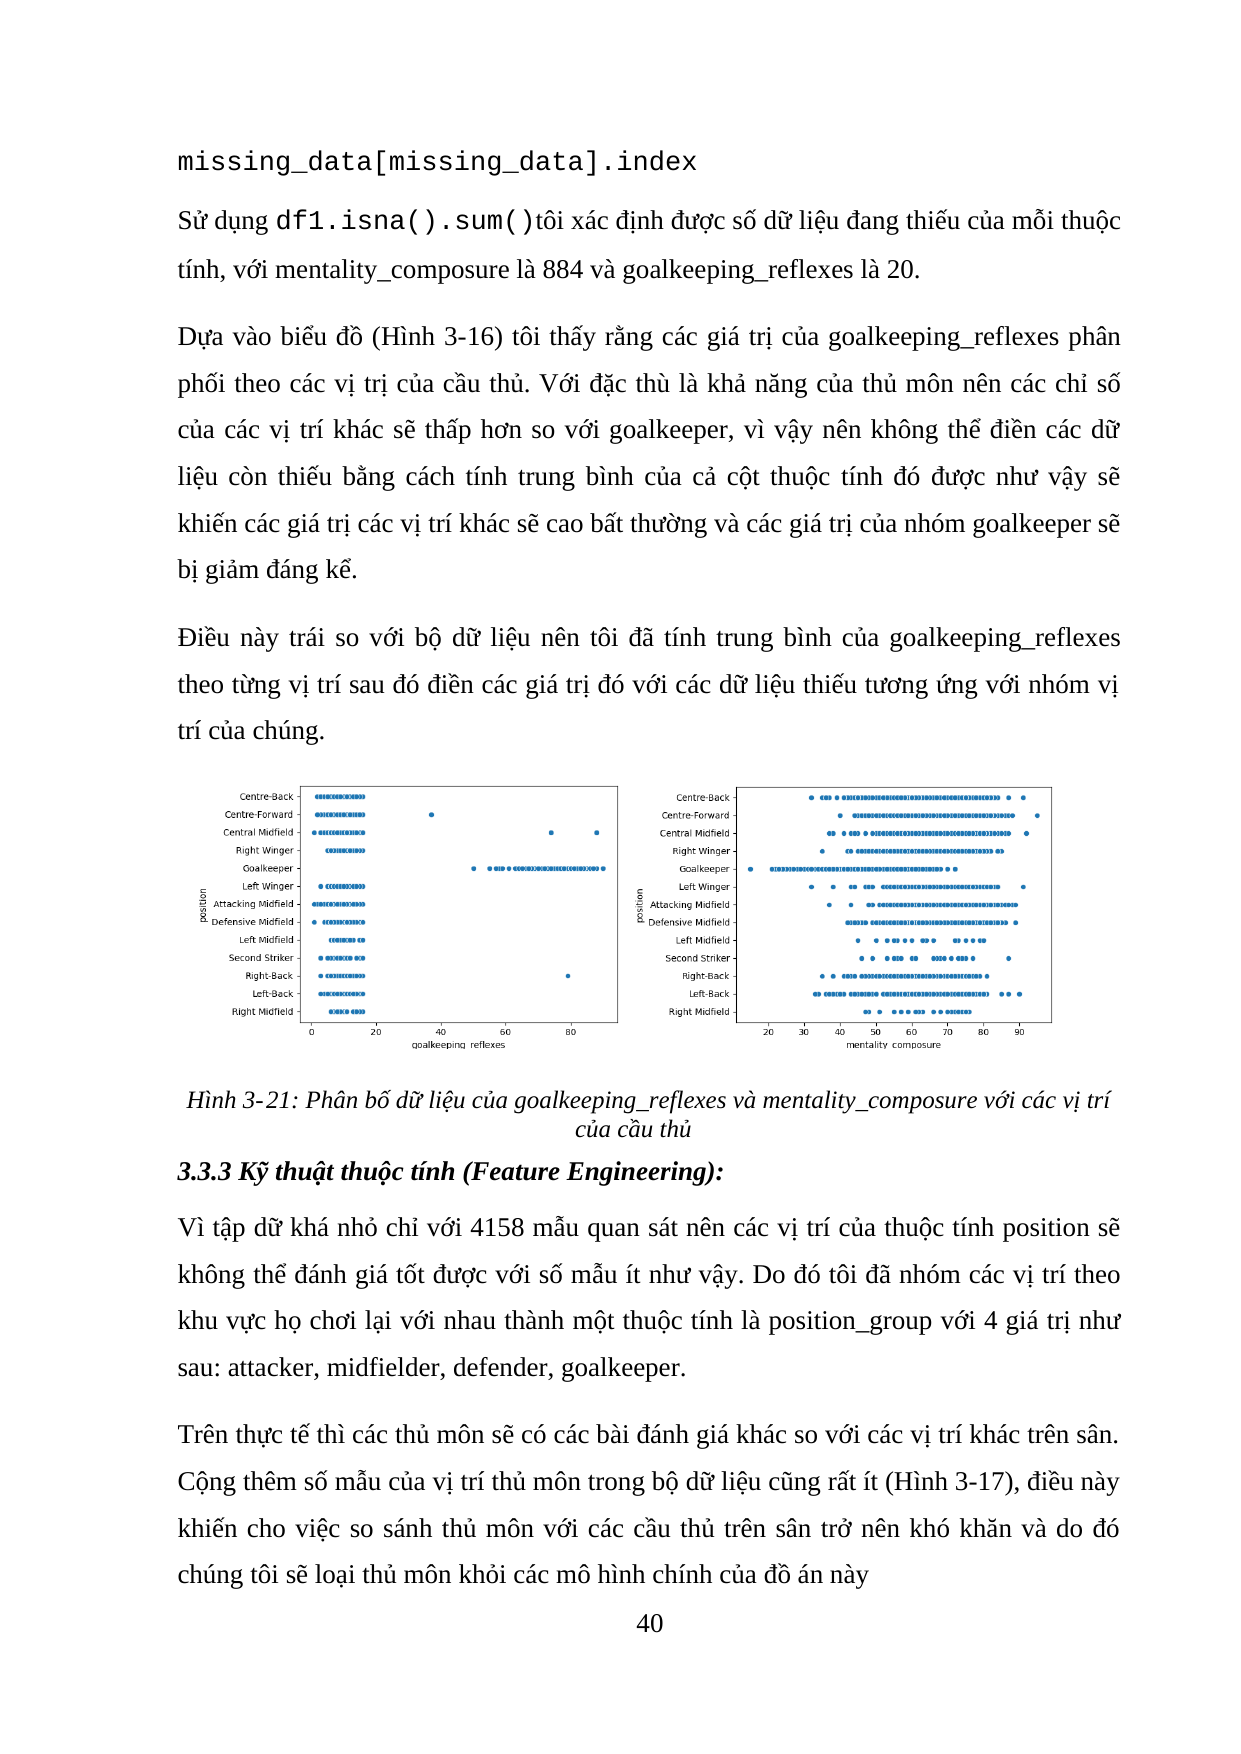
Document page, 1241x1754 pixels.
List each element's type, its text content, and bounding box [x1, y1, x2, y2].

picture [192, 779, 623, 1049]
text Sử dụng df1.isna().sum()tôi xác định được số dữ liệu đang thiếu của mỗi thuộc tính, với mentality_composure là 884 và goalkeeping_reflexes là 20. [177, 204, 1122, 284]
text Dựa vào biểu đồ (Hình 3-16) tôi thấy rằng các giá trị của goalkeeping_reflexes phân phối theo các vị trị của cầu thủ. Với đặc thù là khả năng của thủ môn nên các chỉ số của các vị trí khác sẽ thấp hơn so với goalkeeper, vì vậy nên không thể điền các dữ liệu còn thiếu bằng cách tính trung bình của cả cột thuộc tính đó được như vậy sẽ khiến các giá trị các vị trí khác sẽ cao bất thường và các giá trị của nhóm goalkeeper sẽ bị giảm đáng kể. [177, 320, 1122, 585]
picture [629, 780, 1057, 1049]
subtitle Kỹ thuật thuộc tính (Feature Engineering): [177, 1155, 1122, 1186]
text Điều này trái so với bộ dữ liệu nên tôi đã tính trung bình của goalkeeping_reflexes theo từng vị trí sau đó điền các giá trị đó với các dữ liệu thiếu tương ứng với nhóm vị trí của chúng. [177, 621, 1122, 746]
text Trên thực tế thì các thủ môn sẽ có các bài đánh giá khác so với các vị trí khác trên sân. Cộng thêm số mẫu của vị trí thủ môn trong bộ dữ liệu cũng rất ít (Hình 3-17), điều này khiến cho việc so sánh thủ môn với các cầu thủ trên sân trở nên khó khăn và do đó chúng tôi sẽ loại thủ môn khỏi các mô hình chính của đồ án này [177, 1418, 1122, 1590]
text missing_data[missing_data].index [177, 148, 1122, 178]
text Vì tập dữ khá nhỏ chỉ với 4158 mẫu quan sát nên các vị trí của thuộc tính position sẽ không thể đánh giá tốt được với số mẫu ít như vậy. Do đó tôi đã nhóm các vị trí theo khu vực họ chơi lại với nhau thành một thuộc tính là position_group với 4 giá trị như sau: attacker, midfielder, defender, goalkeeper. [177, 1211, 1122, 1382]
